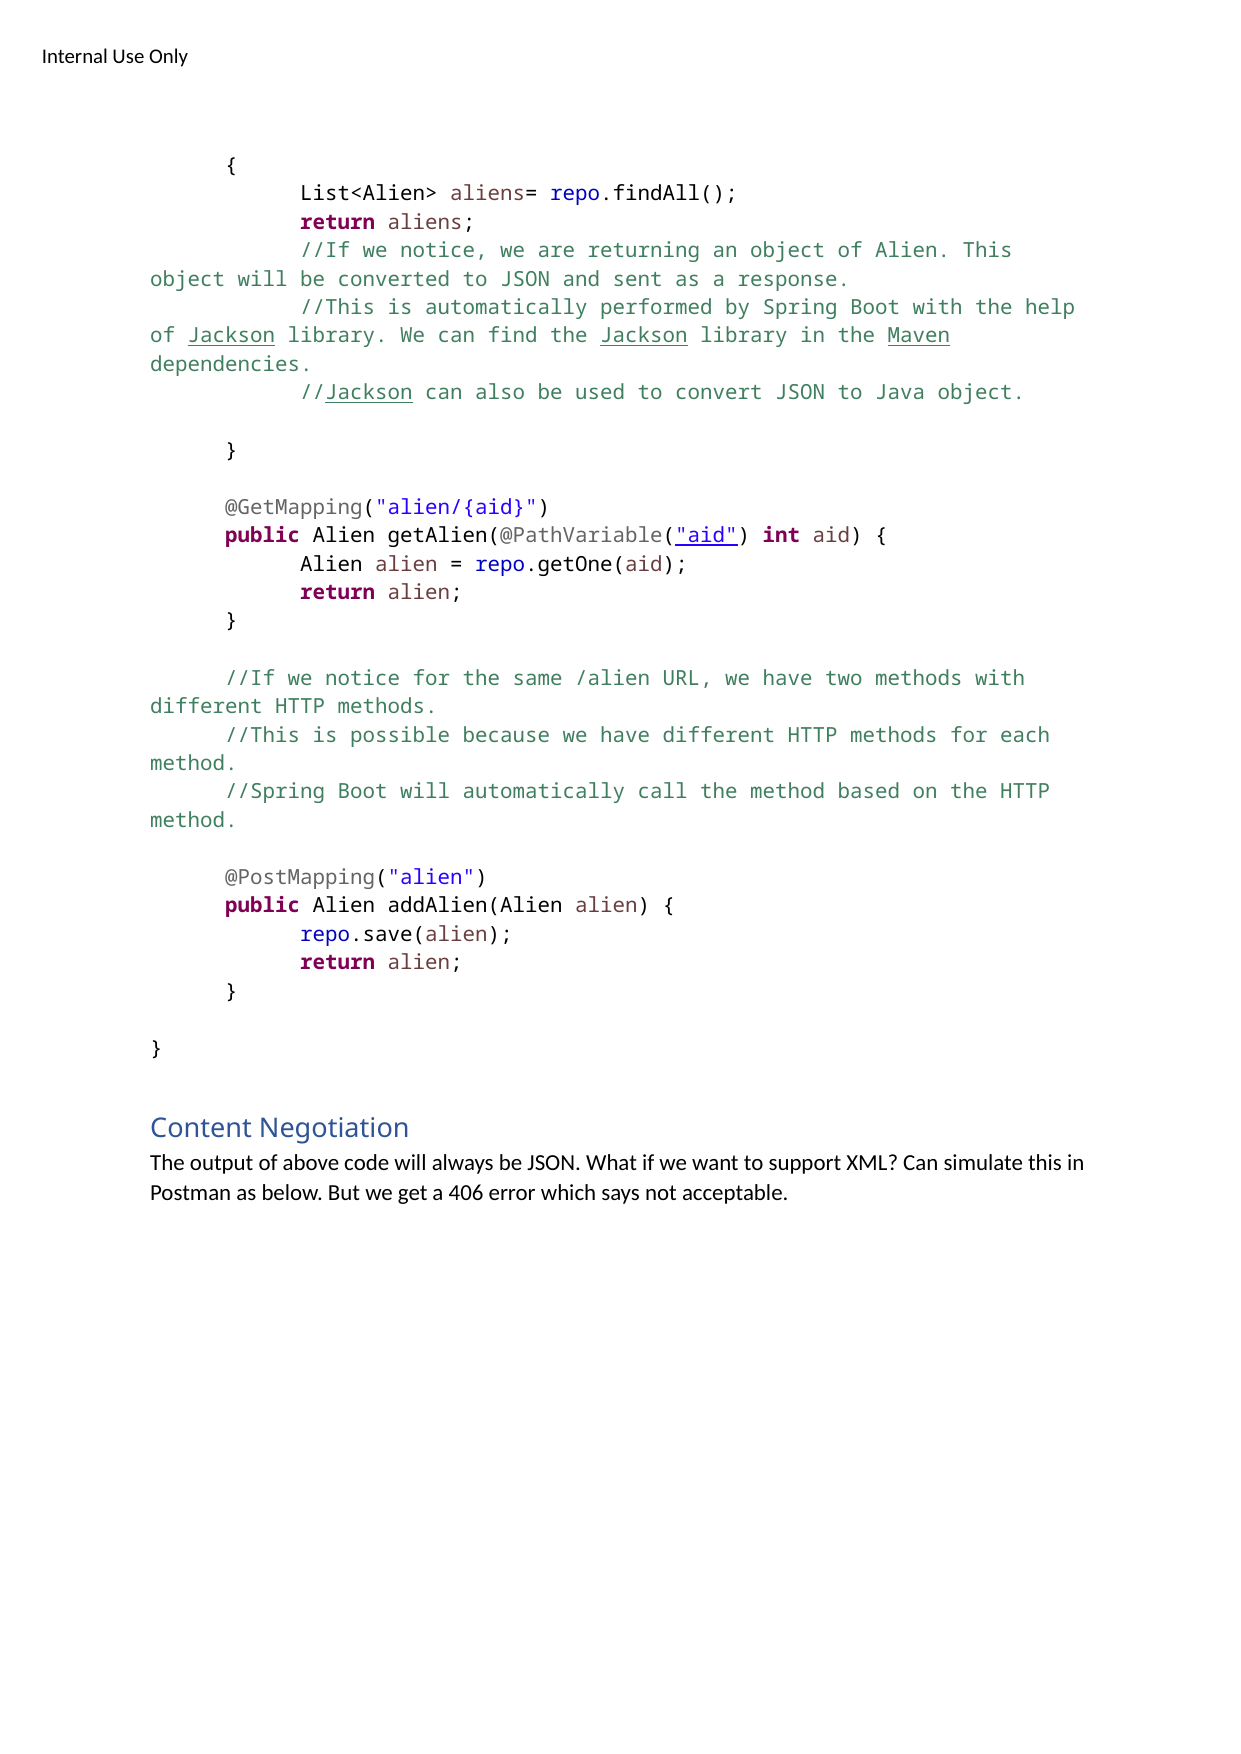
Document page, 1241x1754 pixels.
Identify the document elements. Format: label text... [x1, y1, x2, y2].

text return alien; [150, 947, 1090, 976]
text List<Alien> aliens= repo.findAll(); [150, 178, 1090, 207]
text return alien; [150, 577, 1090, 606]
text //This is possible because we have different HTTP methods for each method. [150, 720, 1090, 777]
text } [150, 1033, 1090, 1061]
subtitle Content Negotiation [150, 1108, 1090, 1145]
text //This is automatically performed by Spring Boot with the help of Jackson library. We can find the Jackson library in the Maven dependencies. [150, 292, 1090, 377]
text } [150, 976, 1090, 1004]
text Alien alien = repo.getOne(aid); [150, 549, 1090, 577]
text public Alien getAlien(@PathVariable("aid") int aid) { [150, 520, 1090, 549]
text //If we notice, we are returning an object of Alien. This object will be converted to JSON and sent as a response. [150, 235, 1090, 292]
text @GetMapping("alien/{aid}") [150, 492, 1090, 520]
text { [150, 150, 1090, 178]
text repo.save(alien); [150, 919, 1090, 947]
text //Jackson can also be used to convert JSON to Java object. [150, 377, 1090, 406]
text } [150, 435, 1090, 463]
text public Alien addAlien(Alien alien) { [150, 891, 1090, 919]
text } [150, 606, 1090, 634]
text return aliens; [150, 207, 1090, 235]
text The output of above code will always be JSON. What if we want to support XML? Can simulate this in Postman as below. But we get a 406 error which says not acceptable. [150, 1148, 1090, 1206]
text @PostMapping("alien") [150, 862, 1090, 891]
text //Spring Boot will automatically call the method based on the HTTP method. [150, 777, 1090, 833]
text //If we notice for the same /alien URL, we have two methods with different HTTP methods. [150, 663, 1090, 720]
